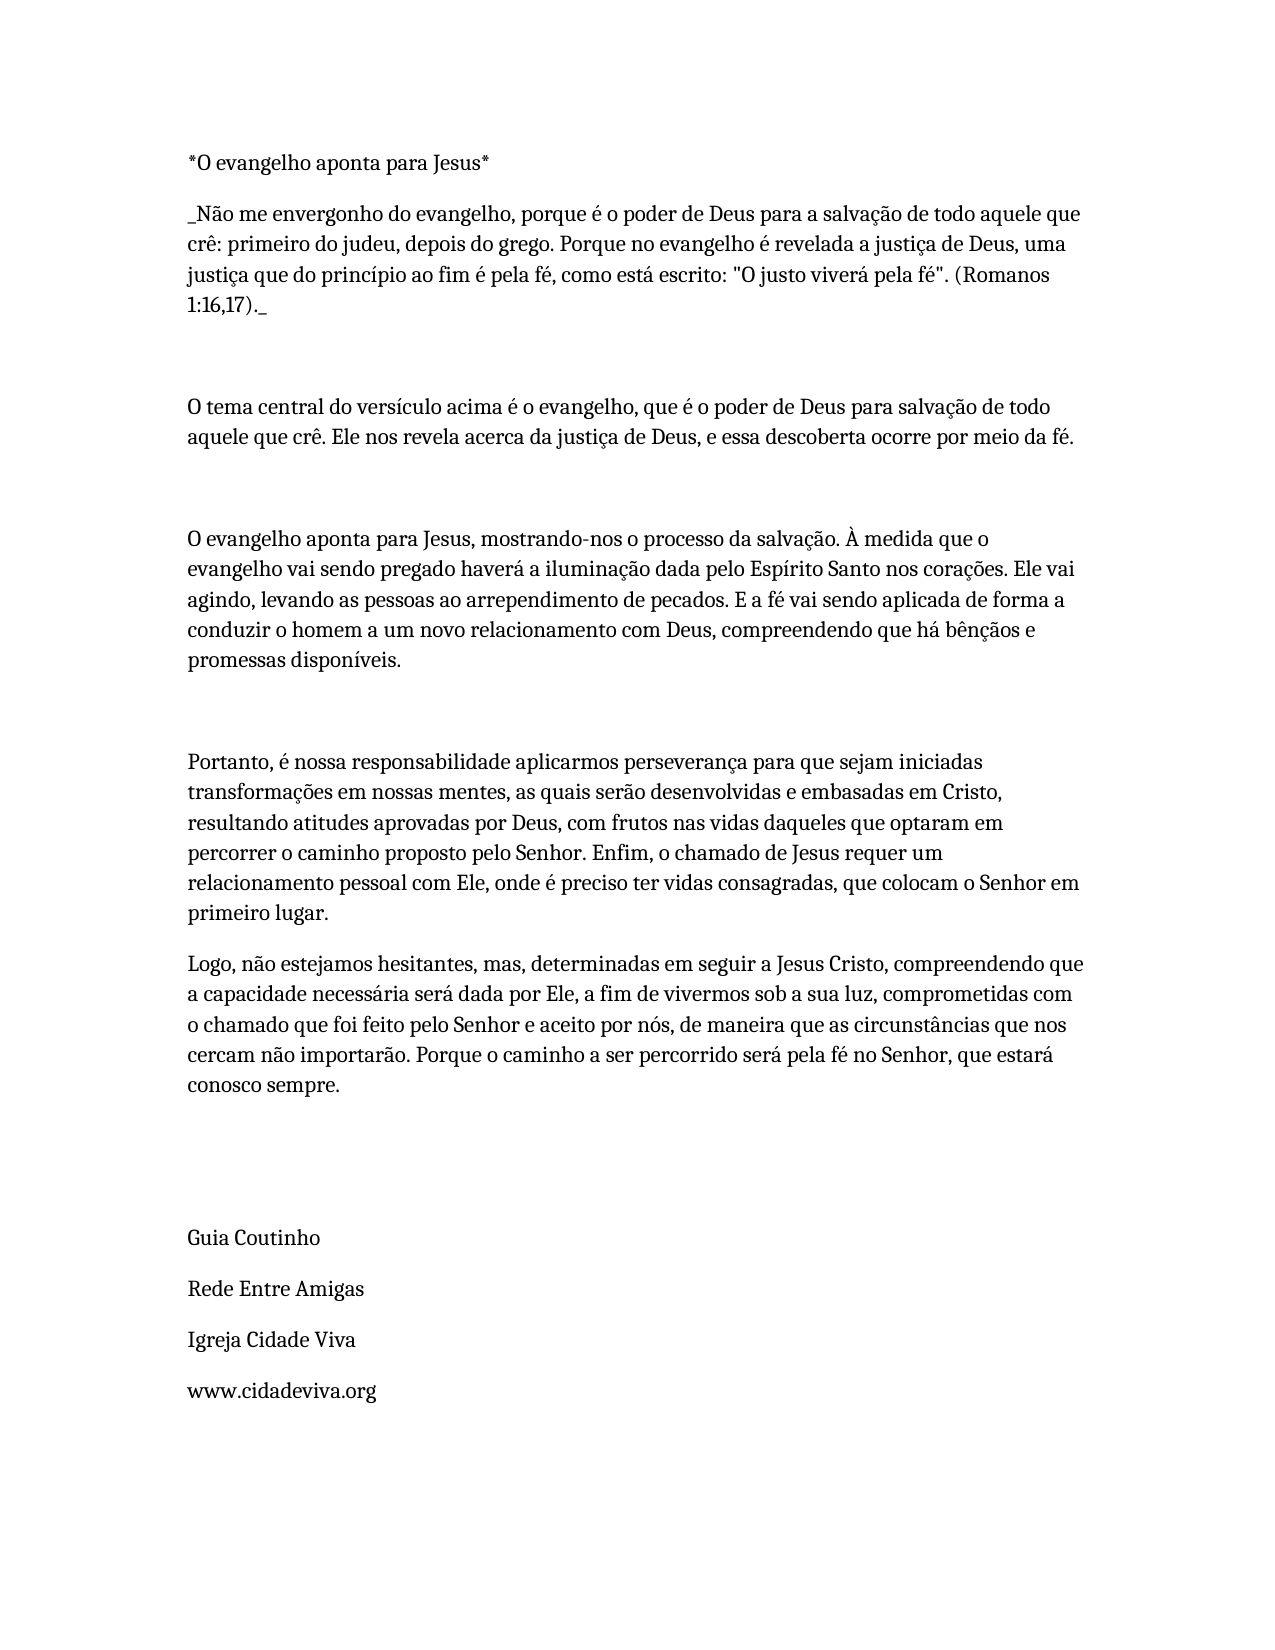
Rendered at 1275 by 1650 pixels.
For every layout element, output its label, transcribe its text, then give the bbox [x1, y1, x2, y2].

text O evangelho aponta para Jesus, mostrando-nos o processo da salvação. À medida que o evangelho vai sendo pregado haverá a iluminação dada pelo Espírito Santo nos corações. Ele vai agindo, levando as pessoas ao arrependimento de pecados. E a fé vai sendo aplicada de forma a conduzir o homem a um novo relacionamento com Deus, compreendendo que há bênçãos e promessas disponíveis. [187, 526, 1087, 673]
text www.cidadeviva.org [187, 1378, 1087, 1404]
text Portanto, é nossa responsabilidade aplicarmos perseverança para que sejam iniciadas transformações em nossas mentes, as quais serão desenvolvidas e embasadas em Cristo, resultando atitudes aprovadas por Deus, com frutos nas vidas daqueles que optaram em percorrer o caminho proposto pelo Senhor. Enfim, o chamado de Jesus requer um relacionamento pessoal com Ele, onde é preciso ter vidas consagradas, que colocam o Senhor em primeiro lugar. [187, 749, 1087, 926]
text *O evangelho aponta para Jesus* [187, 150, 1087, 176]
text Igreja Cidade Viva [187, 1327, 1087, 1353]
text O tema central do versículo acima é o evangelho, que é o poder de Deus para salvação de todo aquele que crê. Ele nos revela acerca da justiça de Deus, e essa descoberta ocorre por meio da fé. [187, 394, 1087, 450]
text Rede Entre Amigas [187, 1276, 1087, 1302]
text _Não me envergonho do evangelho, porque é o poder de Deus para a salvação de todo aquele que crê: primeiro do judeu, depois do grego. Porque no evangelho é revelada a justiça de Deus, uma justiça que do princípio ao fim é pela fé, como está escrito: "O justo viverá pela fé". (Romanos 1:16,17)._ [187, 201, 1087, 318]
text Logo, não estejamos hesitantes, mas, determinadas em seguir a Jesus Cristo, compreendendo que a capacidade necessária será dada por Ele, a fim de vivermos sob a sua luz, comprometidas com o chamado que foi feito pelo Senhor e aceito por nós, de maneira que as circunstâncias que nos cercam não importarão. Porque o caminho a ser percorrido será pela fé no Senhor, que estará conosco sempre. [187, 951, 1087, 1098]
text Guia Coutinho [187, 1225, 1087, 1251]
